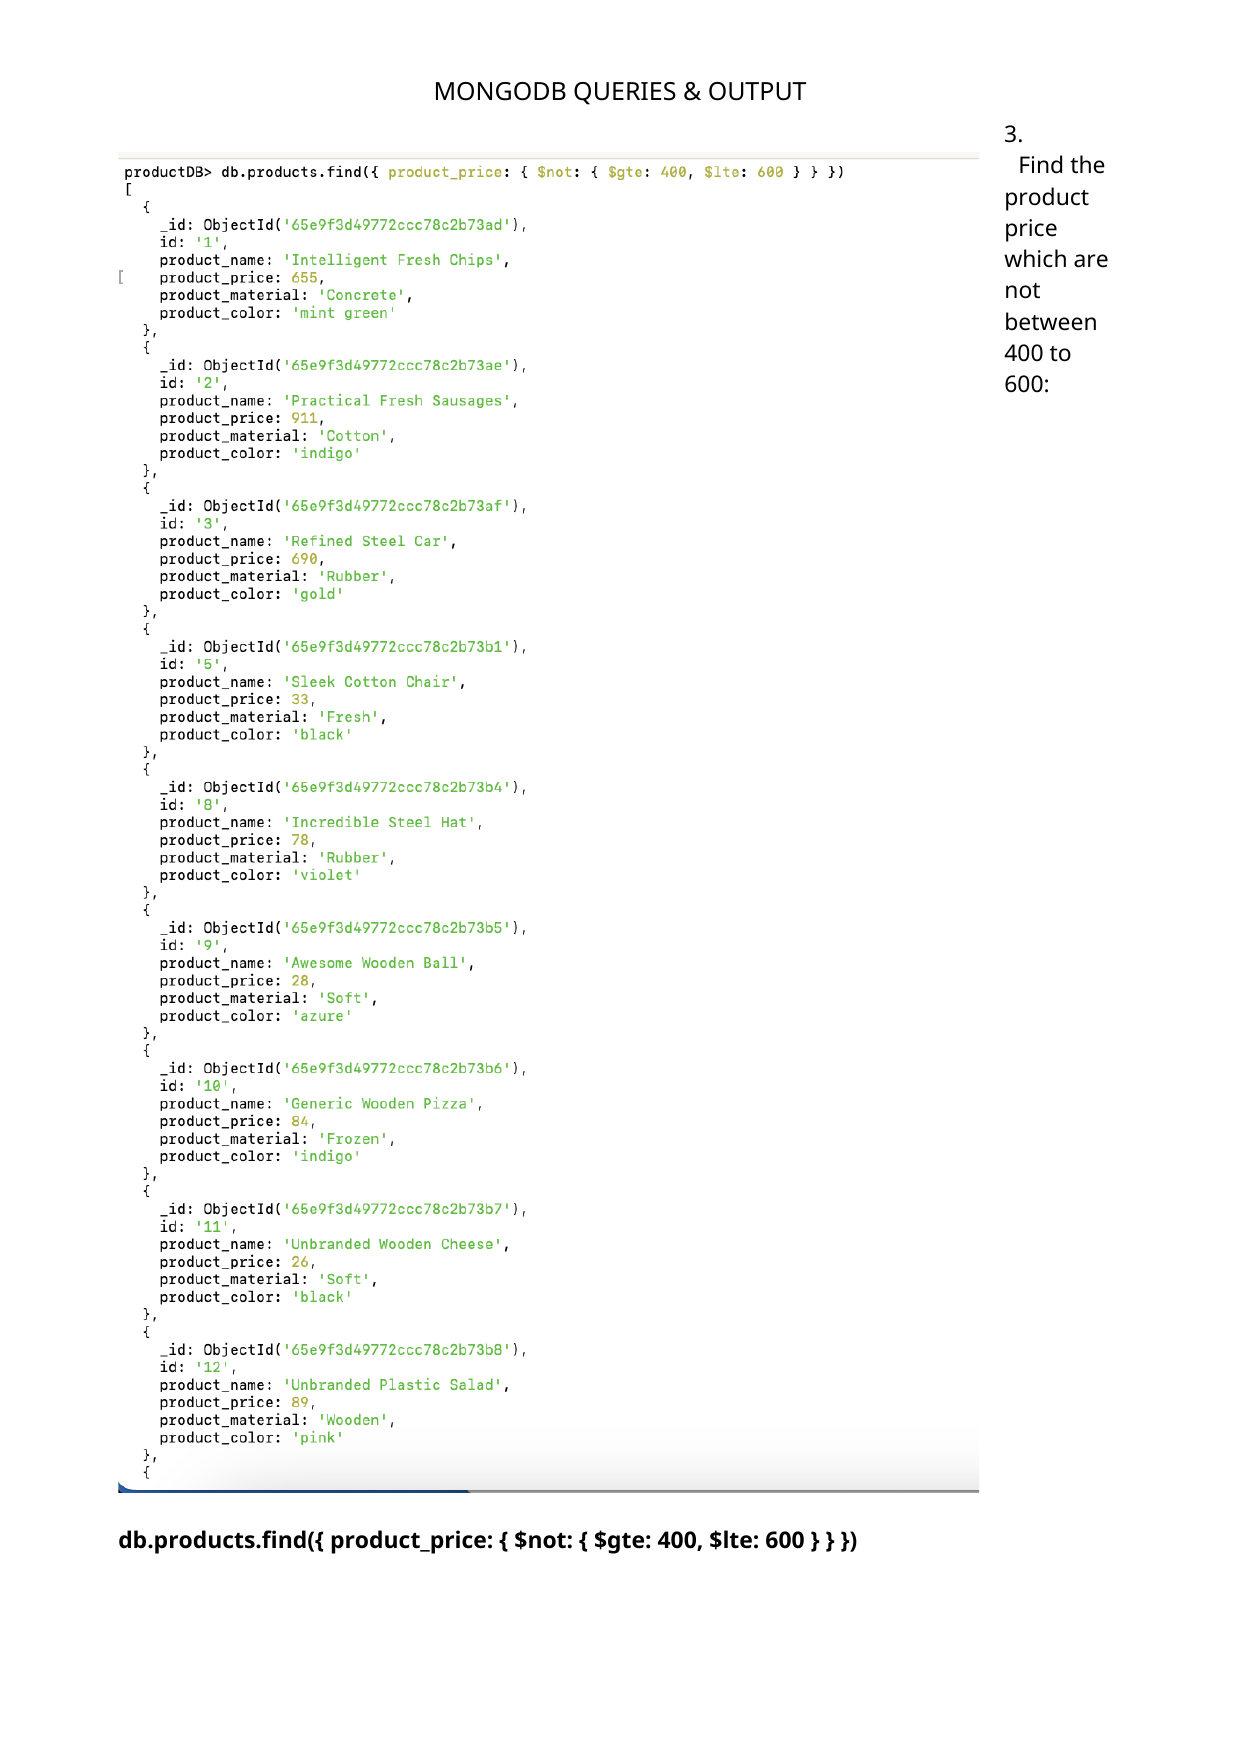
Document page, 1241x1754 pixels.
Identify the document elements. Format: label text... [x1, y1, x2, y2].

picture [117, 152, 980, 1493]
